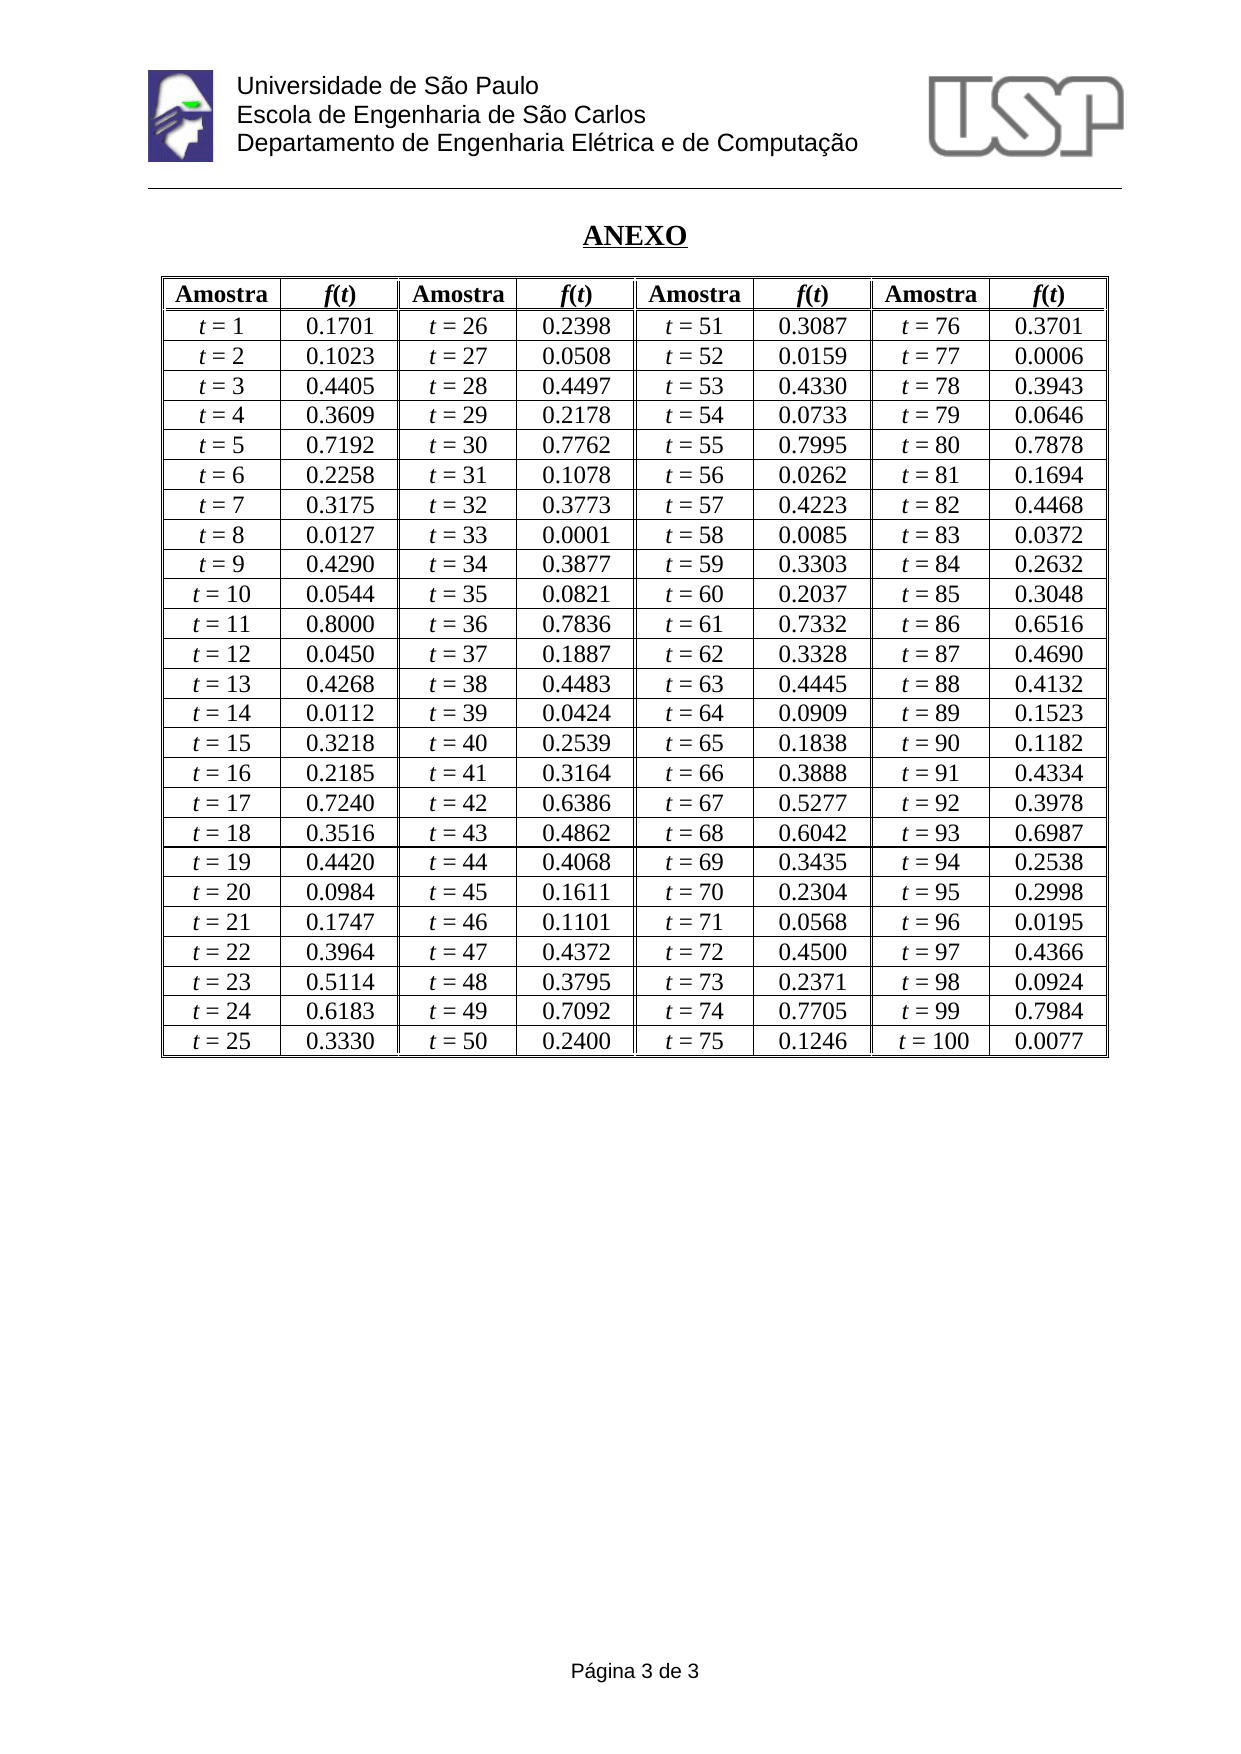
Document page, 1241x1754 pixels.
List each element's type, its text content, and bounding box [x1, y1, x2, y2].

table_cell t = 59 [637, 550, 753, 578]
table_cell 0.1023 [281, 341, 397, 370]
table_cell 0.7878 [990, 430, 1106, 459]
table_cell t = 16 [164, 758, 280, 787]
table_cell 0.0733 [754, 401, 870, 429]
table_cell t = 57 [637, 490, 753, 519]
table_cell 0.7995 [754, 430, 870, 459]
table_cell t = 74 [637, 996, 753, 1025]
table_cell 0.1701 [281, 311, 397, 340]
table_cell t = 39 [400, 699, 516, 727]
table_cell t = 99 [873, 996, 989, 1025]
table_cell 0.2400 [517, 1026, 635, 1055]
table_cell 0.4483 [517, 669, 633, 697]
table_cell t = 79 [873, 401, 989, 429]
table_cell t = 65 [637, 728, 753, 757]
table_cell 0.0568 [754, 907, 870, 936]
table_cell t = 32 [400, 490, 516, 519]
table_cell 0.0127 [281, 520, 397, 548]
table_header Amostra [871, 279, 989, 308]
table_cell 0.7984 [990, 996, 1106, 1025]
table_cell t = 50 [399, 1026, 516, 1055]
table_cell t = 23 [164, 967, 280, 995]
table_cell t = 94 [873, 848, 989, 876]
table_cell t = 3 [164, 371, 280, 399]
table_cell t = 28 [400, 371, 516, 399]
table_cell t = 29 [400, 401, 516, 429]
table_cell t = 33 [400, 520, 516, 548]
table_cell t = 45 [400, 877, 516, 906]
table_cell t = 56 [637, 460, 753, 489]
table_cell t = 54 [637, 401, 753, 429]
table_cell 0.7836 [517, 609, 633, 638]
table_cell 0.1182 [990, 728, 1106, 757]
table_cell 0.3303 [754, 550, 870, 578]
table_cell 0.1838 [754, 728, 870, 757]
table_cell t = 40 [400, 728, 516, 757]
table_cell t = 22 [164, 937, 280, 966]
table_cell 0.4862 [517, 818, 633, 846]
table_cell t = 88 [873, 669, 989, 697]
table_cell 0.0424 [517, 699, 633, 727]
table_cell t = 90 [873, 728, 989, 757]
table_cell 0.3435 [754, 848, 870, 876]
table_header f(t) [990, 279, 1106, 308]
table_cell t = 71 [637, 907, 753, 936]
table_cell t = 48 [400, 967, 516, 995]
table_cell 0.6516 [990, 609, 1106, 638]
table_cell 0.4268 [281, 669, 397, 697]
table_header Amostra [635, 279, 753, 308]
table_cell 0.0984 [281, 877, 397, 906]
table_cell 0.4372 [517, 937, 633, 966]
table_cell 0.0924 [990, 967, 1106, 995]
table_cell 0.3943 [990, 371, 1106, 399]
table_cell 0.0001 [517, 520, 633, 548]
table_cell 0.1523 [990, 699, 1106, 727]
table_cell t = 34 [400, 550, 516, 578]
table_header f(t) [281, 277, 399, 308]
table_cell t = 53 [637, 371, 753, 399]
table_cell t = 14 [164, 699, 280, 727]
table_cell 0.3328 [754, 639, 870, 668]
table_cell 0.1246 [754, 1026, 871, 1055]
table_cell t = 47 [400, 937, 516, 966]
table_cell 0.4690 [990, 639, 1106, 668]
table_cell 0.4420 [281, 848, 397, 876]
table_cell t = 1 [163, 308, 280, 340]
table_cell 0.4445 [754, 669, 870, 697]
table_cell 0.7092 [517, 996, 633, 1025]
table_cell t = 41 [400, 758, 516, 787]
table_cell 0.3701 [990, 308, 1107, 340]
table_cell 0.2398 [517, 311, 633, 340]
table_cell t = 68 [637, 818, 753, 846]
table_cell t = 73 [637, 967, 753, 995]
table_cell 0.2304 [754, 877, 870, 906]
table_cell 0.3877 [517, 550, 633, 578]
table_cell 0.1101 [517, 907, 633, 936]
table_cell t = 97 [873, 937, 989, 966]
table_cell 0.4290 [281, 550, 397, 578]
table_cell t = 9 [164, 550, 280, 578]
table_cell 0.6042 [754, 818, 870, 846]
table_cell t = 21 [164, 907, 280, 936]
table_cell 0.2538 [990, 848, 1106, 876]
table_cell 0.0077 [990, 1026, 1106, 1055]
table_cell t = 36 [400, 609, 516, 638]
table_cell t = 49 [400, 996, 516, 1025]
table_cell t = 86 [873, 609, 989, 638]
table_cell 0.3964 [281, 937, 397, 966]
table_cell t = 95 [873, 877, 989, 906]
table_cell 0.3175 [281, 490, 397, 519]
table_cell 0.1887 [517, 639, 633, 668]
table_cell 0.0112 [281, 699, 397, 727]
table_cell t = 80 [873, 430, 989, 459]
table_cell 0.4132 [990, 669, 1106, 697]
table_cell t = 100 [871, 1026, 989, 1055]
table_cell t = 55 [637, 430, 753, 459]
table_cell t = 91 [873, 758, 989, 787]
table_cell t = 60 [637, 579, 753, 608]
table_cell 0.4068 [517, 848, 633, 876]
table_cell t = 69 [637, 848, 753, 876]
table_cell t = 20 [164, 877, 280, 906]
table_cell 0.3609 [281, 401, 397, 429]
table_cell 0.0450 [281, 639, 397, 668]
table_cell 0.7332 [754, 609, 870, 638]
table_cell t = 81 [873, 460, 989, 489]
table_cell 0.4334 [990, 758, 1106, 787]
table_cell t = 75 [635, 1026, 753, 1055]
table_cell t = 63 [637, 669, 753, 697]
table_cell 0.3048 [990, 579, 1106, 608]
table_cell 0.2371 [754, 967, 870, 995]
table_cell 0.5277 [754, 788, 870, 817]
table_cell 0.4405 [281, 371, 397, 399]
table_cell t = 11 [164, 609, 280, 638]
table_header Amostra [164, 279, 280, 308]
table_cell t = 27 [400, 341, 516, 370]
table_cell t = 37 [400, 639, 516, 668]
table_cell 0.3164 [517, 758, 633, 787]
table_cell t = 98 [873, 967, 989, 995]
table_header f(t) [517, 277, 635, 308]
table_cell t = 4 [164, 401, 280, 429]
table_cell 0.3888 [754, 758, 870, 787]
table_cell t = 10 [164, 579, 280, 608]
table_cell 0.2539 [517, 728, 633, 757]
table_cell 0.0262 [754, 460, 870, 489]
table_cell 0.0195 [990, 907, 1106, 936]
table_cell t = 13 [164, 669, 280, 697]
table_cell 0.5114 [281, 967, 397, 995]
table_cell 0.1747 [281, 907, 397, 936]
table_cell 0.4366 [990, 937, 1106, 966]
table_cell 0.1611 [517, 877, 633, 906]
table_cell t = 15 [164, 728, 280, 757]
table_cell t = 92 [873, 788, 989, 817]
table_cell 0.7192 [281, 430, 397, 459]
table_cell 0.6386 [517, 788, 633, 817]
table_cell t = 24 [164, 996, 280, 1025]
table_cell t = 12 [164, 639, 280, 668]
table_cell 0.2258 [281, 460, 397, 489]
table_cell t = 58 [637, 520, 753, 548]
table_cell 0.3516 [281, 818, 397, 846]
table_cell 0.6987 [990, 818, 1106, 846]
table_cell t = 82 [873, 490, 989, 519]
table_cell 0.2185 [281, 758, 397, 787]
table_cell 0.0646 [990, 401, 1106, 429]
table_cell t = 30 [400, 430, 516, 459]
subtitle ANEXO [148, 218, 1122, 251]
table_cell t = 70 [637, 877, 753, 906]
table_cell t = 93 [873, 818, 989, 846]
table_cell t = 19 [164, 848, 280, 876]
table_cell t = 85 [873, 579, 989, 608]
table_cell 0.2998 [990, 877, 1106, 906]
table_cell t = 76 [873, 311, 989, 340]
table_cell t = 52 [637, 341, 753, 370]
table_cell t = 35 [400, 579, 516, 608]
table_cell t = 67 [637, 788, 753, 817]
table_header Amostra [399, 279, 516, 308]
table_cell 0.4497 [517, 371, 633, 399]
table_cell 0.6183 [281, 996, 397, 1025]
table_cell 0.2037 [754, 579, 870, 608]
table_cell t = 44 [400, 848, 516, 876]
table_cell 0.0159 [754, 341, 870, 370]
table_cell t = 61 [637, 609, 753, 638]
table_cell t = 78 [873, 371, 989, 399]
table_cell 0.3795 [517, 967, 633, 995]
table_cell t = 43 [400, 818, 516, 846]
table_cell 0.0544 [281, 579, 397, 608]
table_cell t = 64 [637, 699, 753, 727]
table_cell t = 66 [637, 758, 753, 787]
table_cell t = 2 [164, 341, 280, 370]
table_cell 0.0085 [754, 520, 870, 548]
table_cell t = 25 [164, 1026, 280, 1055]
table_cell 0.8000 [281, 609, 397, 638]
table_cell t = 84 [873, 550, 989, 578]
table_cell t = 8 [164, 520, 280, 548]
table_cell 0.3978 [990, 788, 1106, 817]
picture [147, 70, 214, 162]
table_cell 0.3218 [281, 728, 397, 757]
table_cell 0.3330 [281, 1026, 399, 1055]
table_cell 0.3773 [517, 490, 633, 519]
table_cell t = 89 [873, 699, 989, 727]
table_cell 0.4500 [754, 937, 870, 966]
table_cell t = 26 [400, 311, 516, 340]
table_cell 0.7240 [281, 788, 397, 817]
table_cell t = 42 [400, 788, 516, 817]
table_cell t = 46 [400, 907, 516, 936]
table_cell 0.2632 [990, 550, 1106, 578]
table_cell t = 38 [400, 669, 516, 697]
table_cell 0.7762 [517, 430, 633, 459]
table_cell t = 96 [873, 907, 989, 936]
table_cell 0.4330 [754, 371, 870, 399]
table_cell t = 62 [637, 639, 753, 668]
table_cell t = 5 [164, 430, 280, 459]
table_cell t = 17 [164, 788, 280, 817]
table_cell 0.1694 [990, 460, 1106, 489]
table_cell 0.0508 [517, 341, 633, 370]
table_cell 0.1078 [517, 460, 633, 489]
table_cell 0.0372 [990, 520, 1106, 548]
table_cell 0.3087 [754, 311, 870, 340]
table_cell t = 72 [637, 937, 753, 966]
table_cell 0.4223 [754, 490, 870, 519]
table_cell t = 7 [164, 490, 280, 519]
table_cell t = 87 [873, 639, 989, 668]
table_cell 0.0821 [517, 579, 633, 608]
table_cell t = 18 [164, 818, 280, 846]
table_cell t = 6 [164, 460, 280, 489]
table_cell t = 77 [873, 341, 989, 370]
table_cell t = 51 [637, 311, 753, 340]
table_header f(t) [754, 279, 871, 308]
table_cell 0.0006 [990, 341, 1106, 370]
table_cell 0.7705 [754, 996, 870, 1025]
table_cell t = 31 [400, 460, 516, 489]
table_cell t = 83 [873, 520, 989, 548]
table_cell 0.2178 [517, 401, 633, 429]
table_cell 0.0909 [754, 699, 870, 727]
table_cell 0.4468 [990, 490, 1106, 519]
